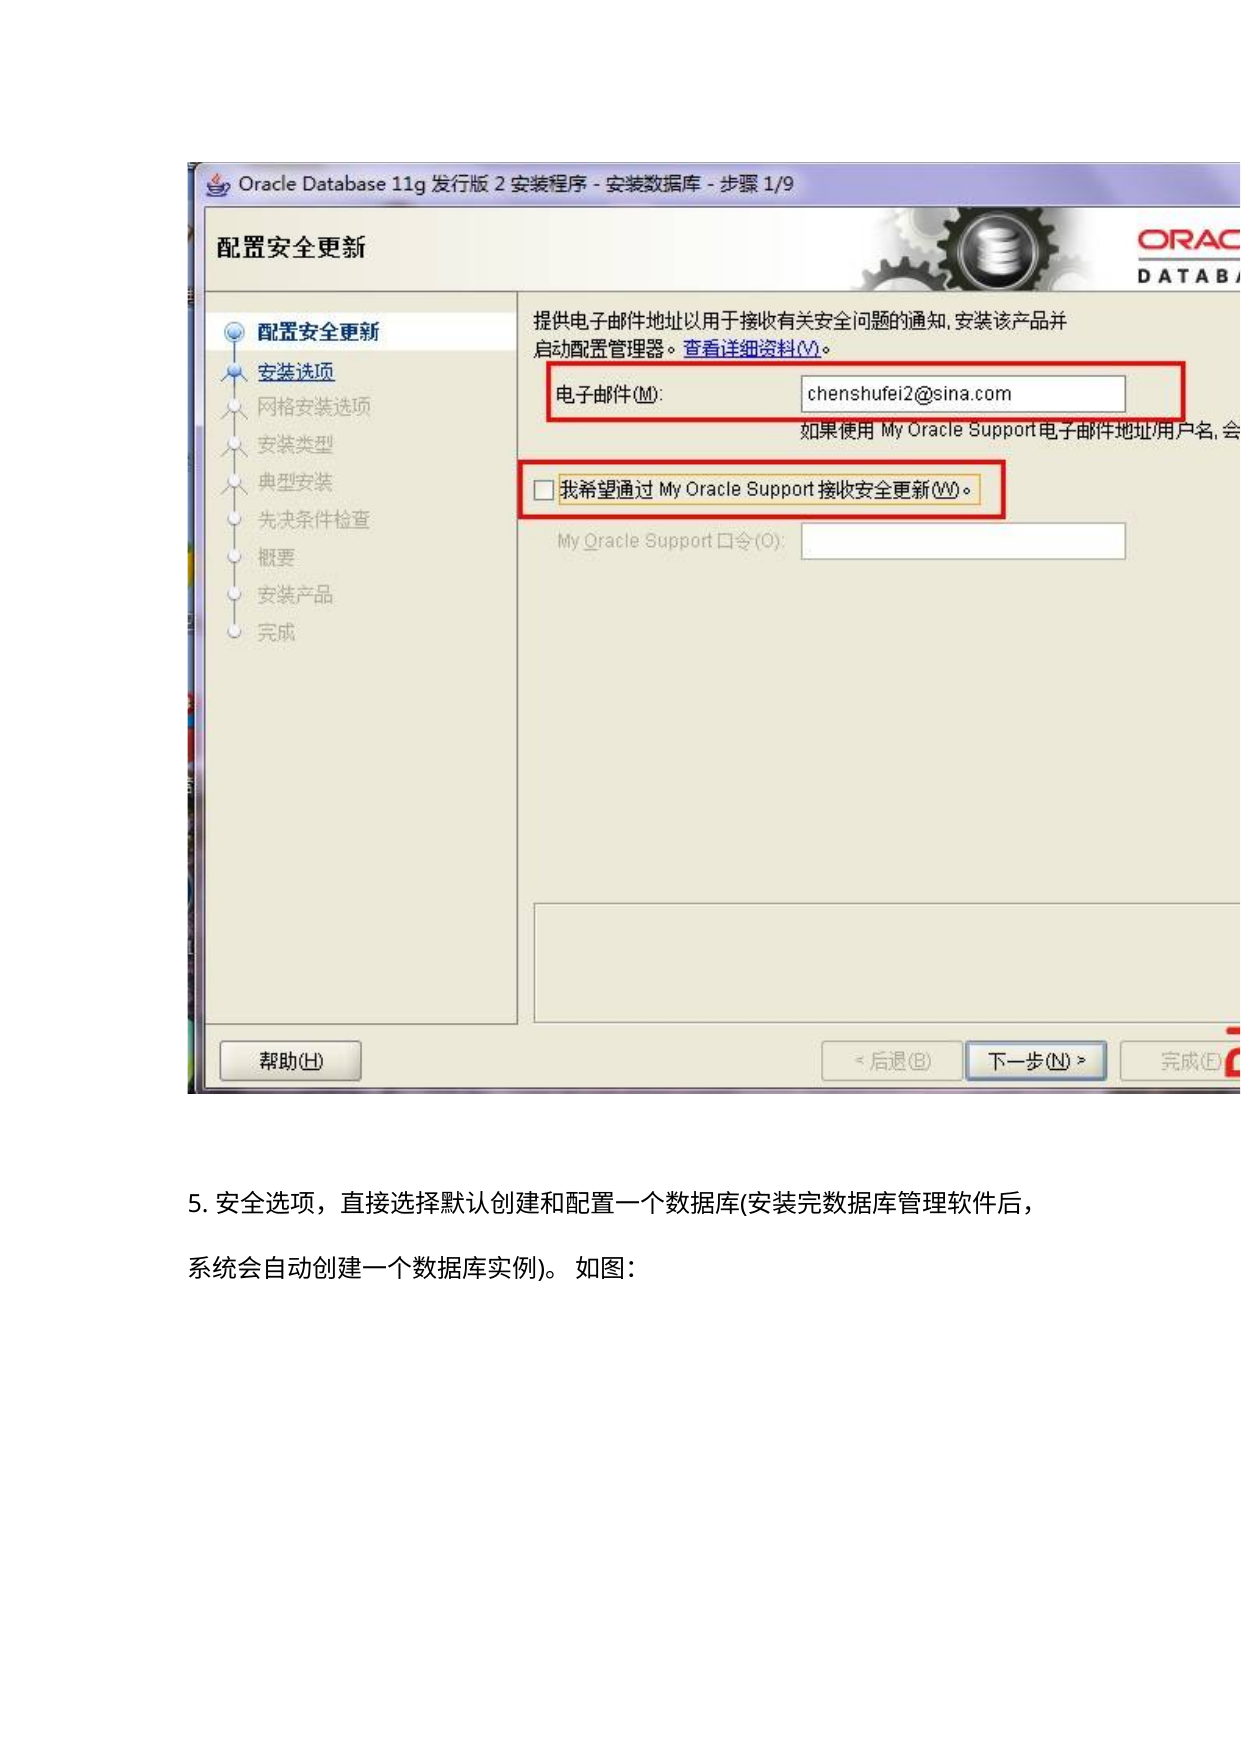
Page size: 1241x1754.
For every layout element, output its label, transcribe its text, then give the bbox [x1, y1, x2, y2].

text 5. 安全选项，直接选择默认创建和配置一个数据库(安装完数据库管理软件后，系统会自动创建一个数据库实例)。 如图： [187, 1104, 1053, 1364]
picture [187, 162, 1241, 1094]
